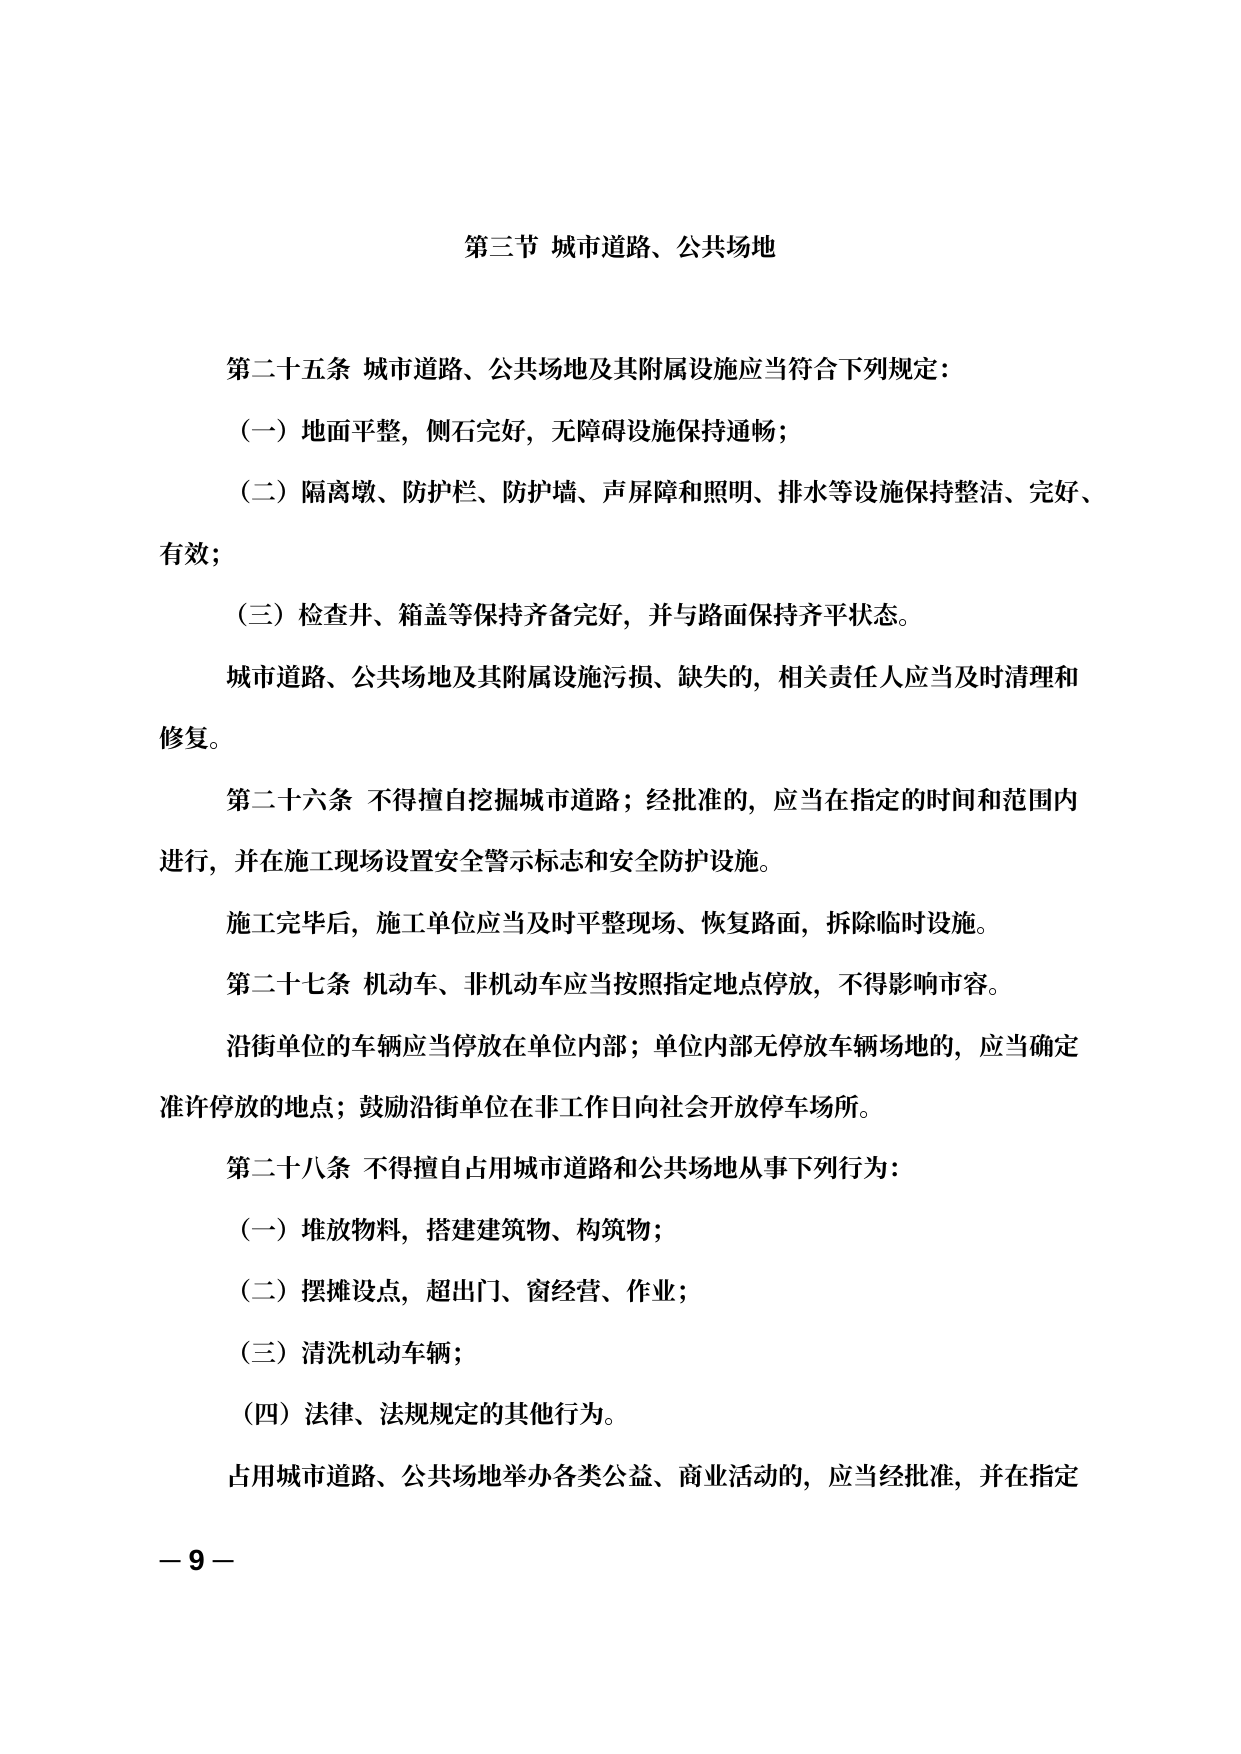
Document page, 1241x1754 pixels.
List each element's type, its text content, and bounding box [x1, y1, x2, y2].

text 第二十八条 不得擅自占用城市道路和公共场地从事下列行为： [159, 1129, 1081, 1190]
text 第三节 城市道路、公共场地 [159, 207, 1081, 268]
text （一）堆放物料，搭建建筑物、构筑物； [159, 1190, 1081, 1252]
text （二）摆摊设点，超出门、窗经营、作业； [159, 1252, 1081, 1313]
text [159, 1436, 1081, 1497]
text 沿街单位的车辆应当停放在单位内部；单位内部无停放车辆场地的，应当确定准许停放的地点；鼓励沿街单位在非工作日向社会开放停车场所。 [159, 1006, 1081, 1129]
text （一）地面平整，侧石完好，无障碍设施保持通畅； [159, 391, 1081, 453]
text 第二十七条 机动车、非机动车应当按照指定地点停放，不得影响市容。 [159, 944, 1081, 1006]
text 第二十六条 不得擅自挖掘城市道路；经批准的，应当在指定的时间和范围内进行，并在施工现场设置安全警示标志和安全防护设施。 [159, 760, 1081, 883]
text （四）法律、法规规定的其他行为。 [159, 1374, 1081, 1436]
text 城市道路、公共场地及其附属设施污损、缺失的，相关责任人应当及时清理和修复。 [159, 637, 1081, 760]
text 施工完毕后，施工单位应当及时平整现场、恢复路面，拆除临时设施。 [159, 883, 1081, 944]
text （三）清洗机动车辆； [159, 1313, 1081, 1374]
text （三）检查井、箱盖等保持齐备完好，并与路面保持齐平状态。 [159, 576, 1081, 637]
text 第二十五条 城市道路、公共场地及其附属设施应当符合下列规定： [159, 330, 1081, 391]
text （二）隔离墩、防护栏、防护墙、声屏障和照明、排水等设施保持整洁、完好、有效； [159, 453, 1081, 576]
